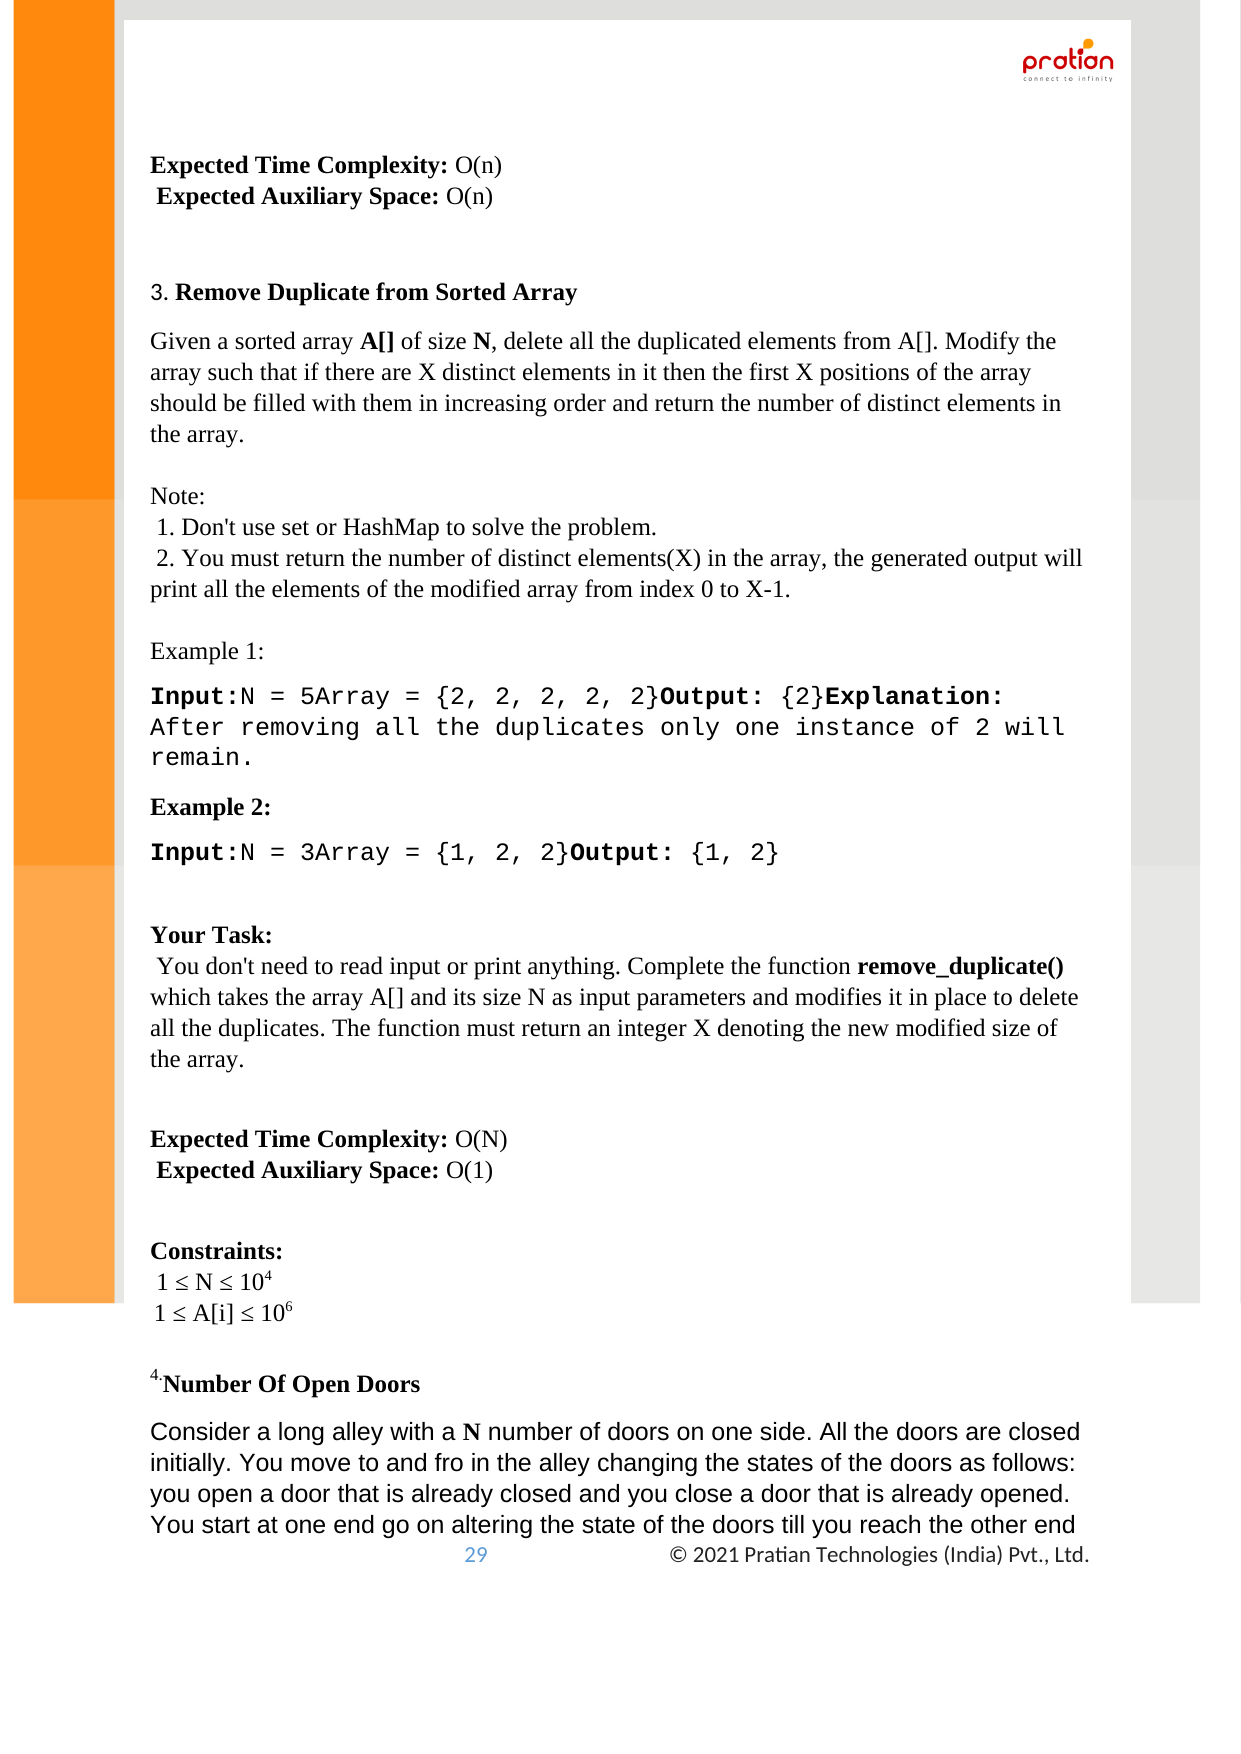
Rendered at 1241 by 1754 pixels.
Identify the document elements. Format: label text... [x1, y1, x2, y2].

text Input:N = 3Array = {1, 2, 2}Output: {1, 2} [150, 840, 1090, 868]
picture [13, 0, 1241, 1545]
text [150, 1417, 1090, 1539]
text 4.Number Of Open Doors [150, 1365, 1090, 1398]
text Example 2: [150, 792, 1090, 821]
text Input:N = 5Array = {2, 2, 2, 2, 2}Output: {2}Explanation: After removing all the duplicates only one instance of 2 will remain. [150, 684, 1090, 773]
text Expected Time Complexity: O(N) Expected Auxiliary Space: O(1) [150, 1092, 1090, 1184]
text 3. Remove Duplicate from Sorted Array [150, 276, 1090, 307]
text Your Task: You don't need to read input or print anything. Complete the function remove_duplicate() which takes the array A[] and its size N as input parameters and modifies it in place to delete all the duplicates. The function must return an integer X denoting the new modified size of the array. [150, 887, 1090, 1073]
text Constraints: 1 ≤ N ≤ 104 1 ≤ A[i] ≤ 106 [150, 1203, 1090, 1327]
text Expected Time Complexity: O(n) Expected Auxiliary Space: O(n) [150, 150, 1090, 210]
text Given a sorted array A[] of size N, delete all the duplicated elements from A[]. Modify the array such that if there are X distinct elements in it then the first X positions of the array should be filled with them in increasing order and return the number of distinct elements in the array. Note: 1. Don't use set or HashMap to solve the problem. 2. You must return the number of distinct elements(X) in the array, the generated output will print all the elements of the modified array from index 0 to X-1. Example 1: [150, 326, 1090, 665]
